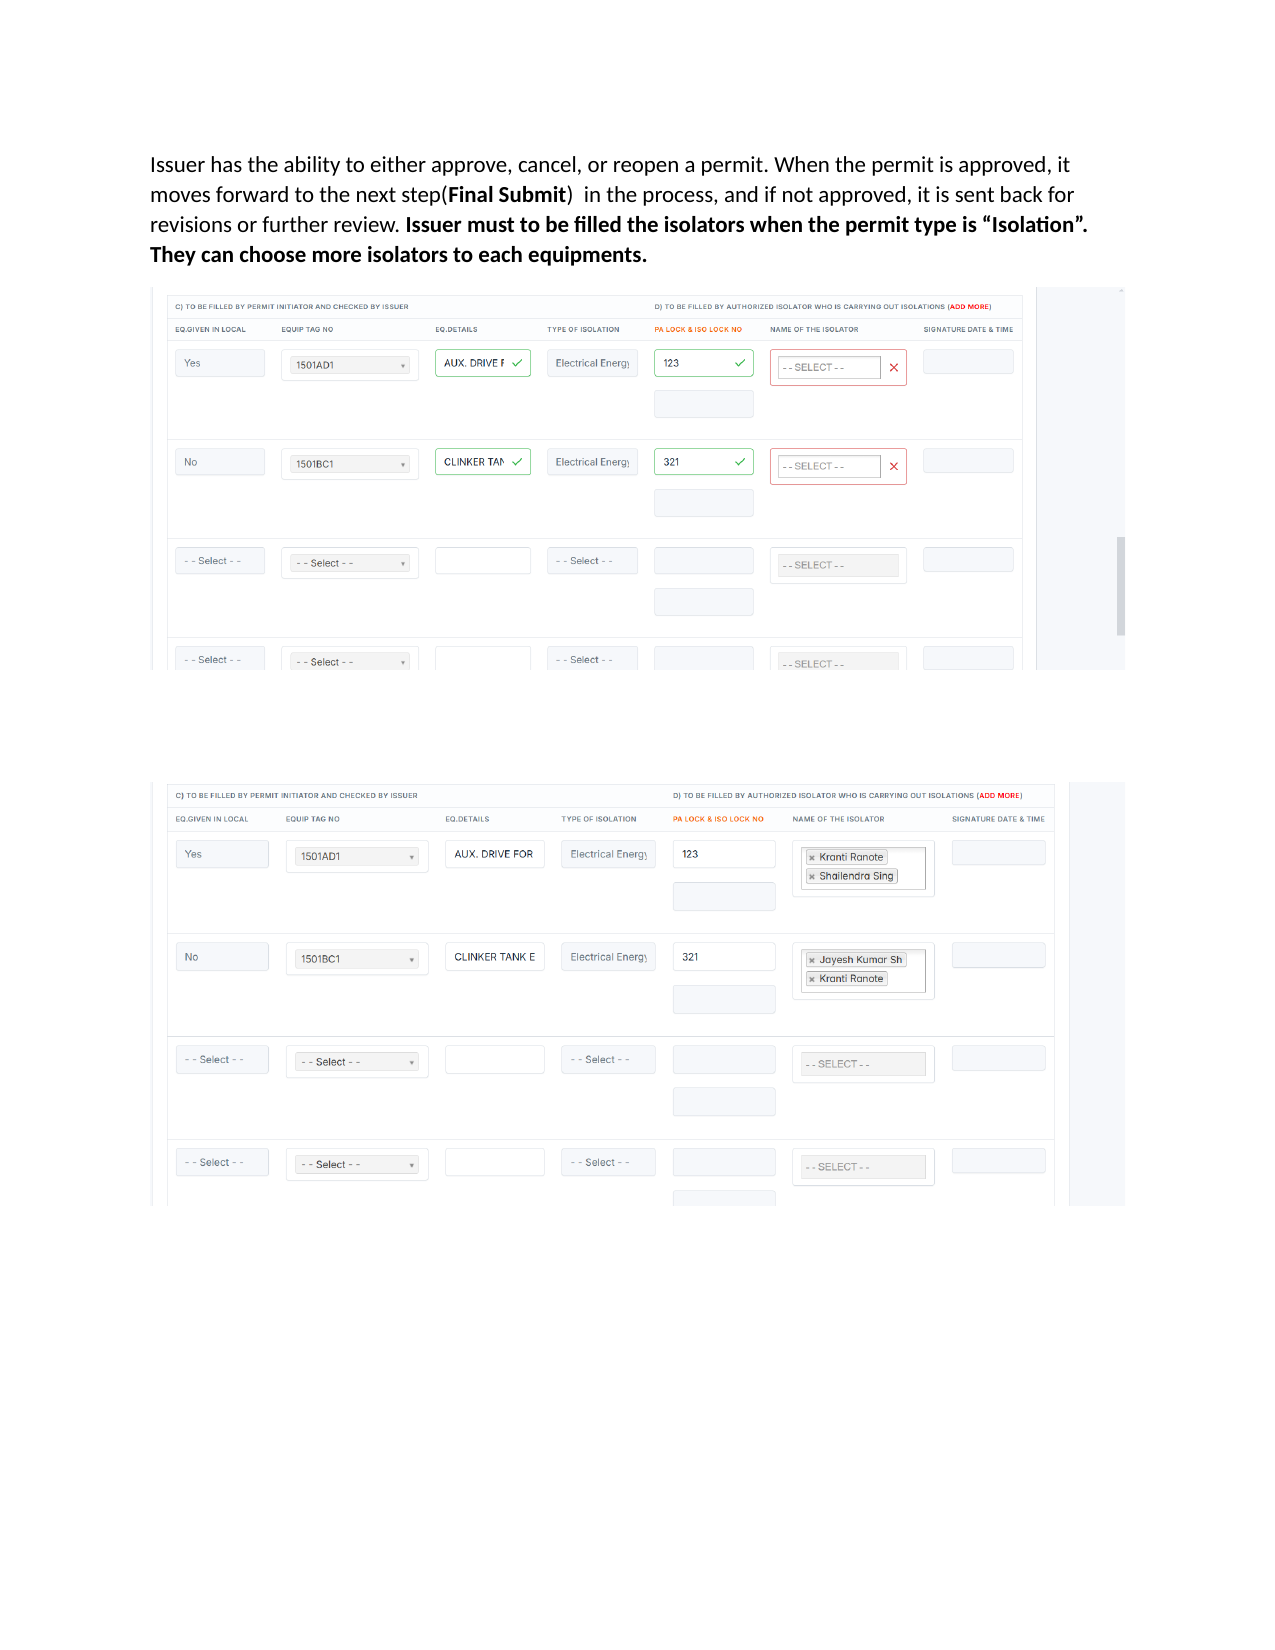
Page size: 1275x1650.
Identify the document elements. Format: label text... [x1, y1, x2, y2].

picture [150, 287, 1125, 670]
picture [150, 782, 1125, 1206]
text Issuer has the ability to either approve, cancel, or reopen a permit. When the permit is approved, it moves forward to the next step(Final Submit) in the process, and if not approved, it is sent back for revisions or further review. Issuer must to be filled the isolators when the permit type is “Isolation”. They can choose more isolators to each equipments. [150, 150, 1125, 269]
